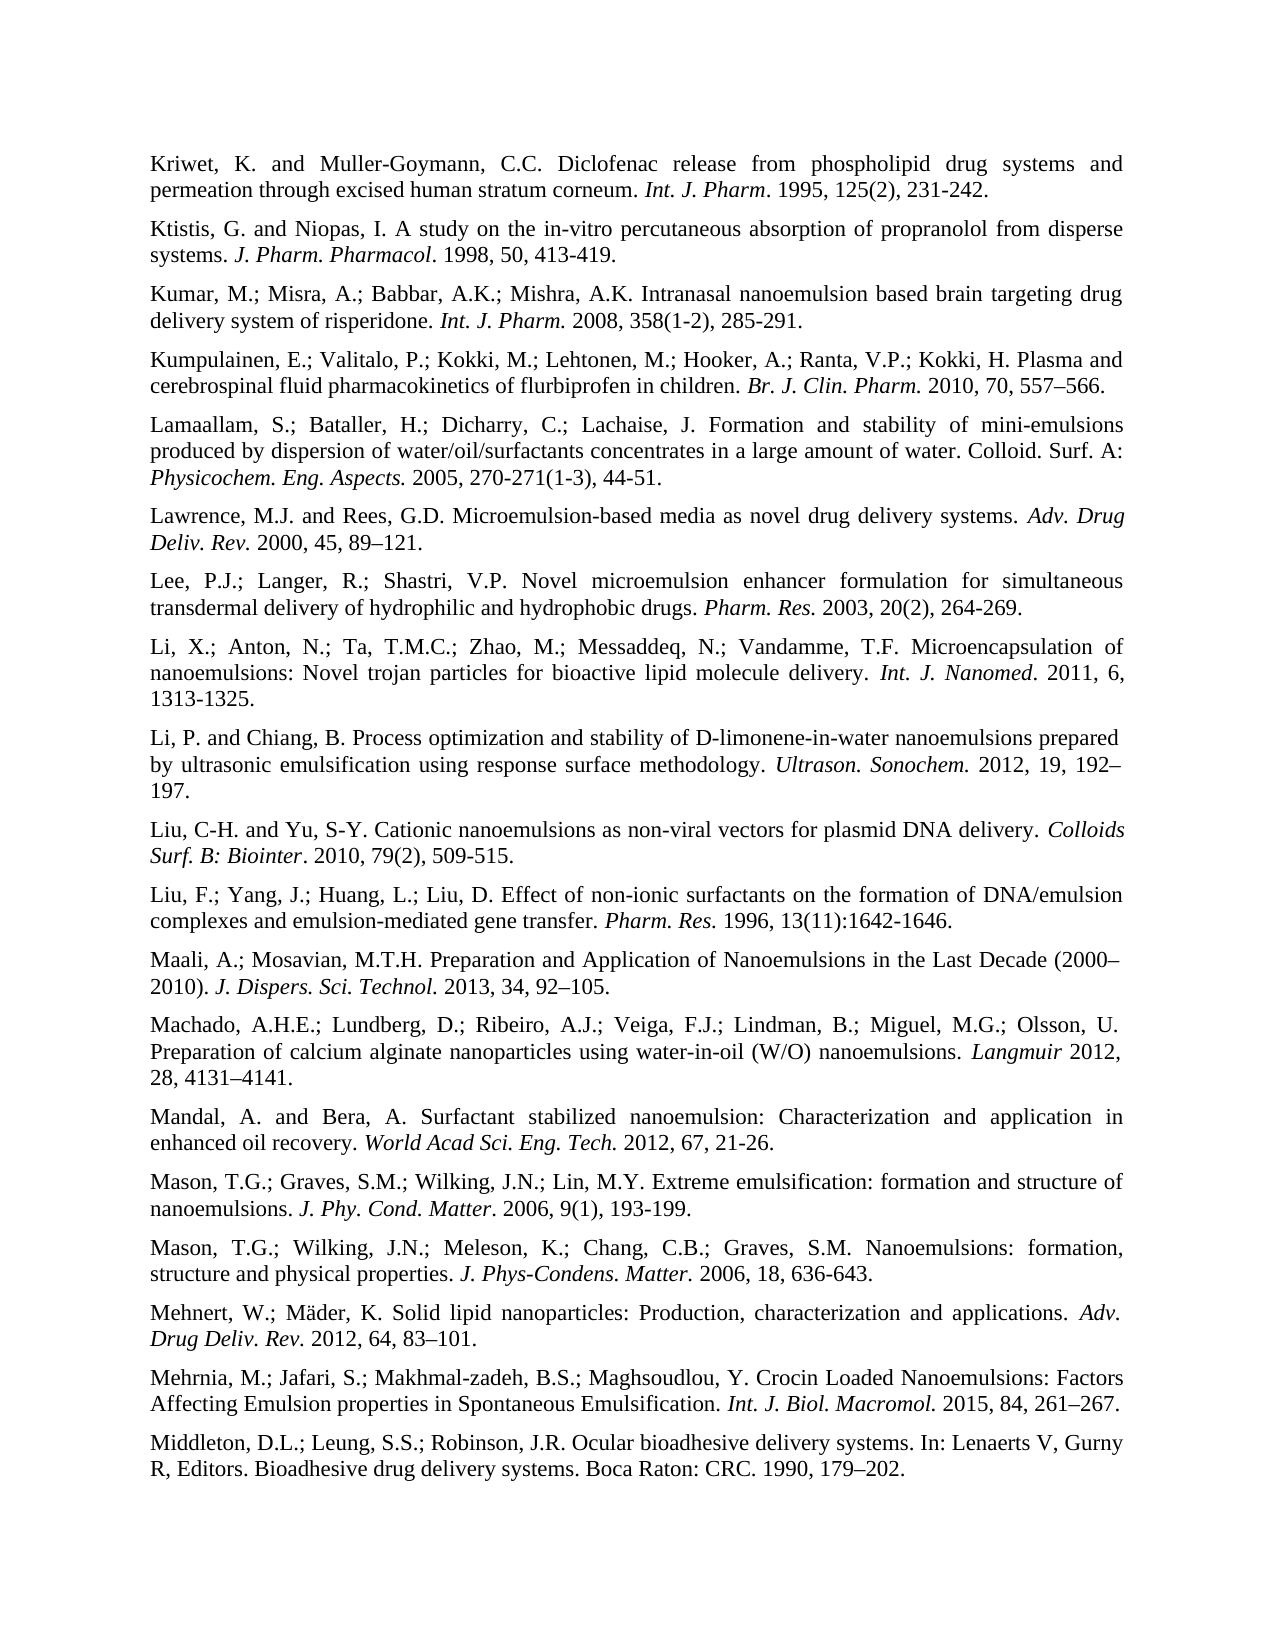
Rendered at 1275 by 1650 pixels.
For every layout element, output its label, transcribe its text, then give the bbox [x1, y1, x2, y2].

text Mehrnia, M.; Jafari, S.; Makhmal-zadeh, B.S.; Maghsoudlou, Y. Crocin Loaded Nanoemulsions: Factors Affecting Emulsion properties in Spontaneous Emulsification. Int. J. Biol. Macromol. 2015, 84, 261–267. [150, 1364, 1125, 1417]
text Li, P. and Chiang, B. Process optimization and stability of D-limonene-in-water nanoemulsions prepared by ultrasonic emulsification using response surface methodology. Ultrason. Sonochem. 2012, 19, 192–197. [150, 724, 1121, 803]
text Kumar, M.; Misra, A.; Babbar, A.K.; Mishra, A.K. Intranasal nanoemulsion based brain targeting drug delivery system of risperidone. Int. J. Pharm. 2008, 358(1-2), 285-291. [150, 280, 1125, 333]
text Mason, T.G.; Wilking, J.N.; Meleson, K.; Chang, C.B.; Graves, S.M. Nanoemulsions: formation, structure and physical properties. J. Phys-Condens. Matter. 2006, 18, 636-643. [150, 1233, 1125, 1286]
text Lawrence, M.J. and Rees, G.D. Microemulsion-based media as novel drug delivery systems. Adv. Drug Deliv. Rev. 2000, 45, 89–121. [150, 502, 1125, 555]
text Machado, A.H.E.; Lundberg, D.; Ribeiro, A.J.; Veiga, F.J.; Lindman, B.; Miguel, M.G.; Olsson, U. Preparation of calcium alginate nanoparticles using water-in-oil (W/O) nanoemulsions. Langmuir 2012, 28, 4131–4141. [150, 1012, 1121, 1091]
text Middleton, D.L.; Leung, S.S.; Robinson, J.R. Ocular bioadhesive delivery systems. In: Lenaerts V, Gurny R, Editors. Bioadhesive drug delivery systems. Boca Raton: CRC. 1990, 179–202. [150, 1429, 1125, 1482]
text Li, X.; Anton, N.; Ta, T.M.C.; Zhao, M.; Messaddeq, N.; Vandamme, T.F. Microencapsulation of nanoemulsions: Novel trojan particles for bioactive lipid molecule delivery. Int. J. Nanomed. 2011, 6, 1313-1325. [150, 633, 1125, 712]
text Kriwet, K. and Muller-Goymann, C.C. Diclofenac release from phospholipid drug systems and permeation through excised human stratum corneum. Int. J. Pharm. 1995, 125(2), 231-242. [150, 150, 1125, 203]
text Ktistis, G. and Niopas, I. A study on the in-vitro percutaneous absorption of propranolol from disperse systems. J. Pharm. Pharmacol. 1998, 50, 413-419. [150, 215, 1125, 268]
text Lee, P.J.; Langer, R.; Shastri, V.P. Novel microemulsion enhancer formulation for simultaneous transdermal delivery of hydrophilic and hydrophobic drugs. Pharm. Res. 2003, 20(2), 264-269. [150, 568, 1125, 620]
text Mason, T.G.; Graves, S.M.; Wilking, J.N.; Lin, M.Y. Extreme emulsification: formation and structure of nanoemulsions. J. Phy. Cond. Matter. 2006, 9(1), 193-199. [150, 1168, 1125, 1221]
text Mehnert, W.; Mäder, K. Solid lipid nanoparticles: Production, characterization and applications. Adv. Drug Deliv. Rev. 2012, 64, 83–101. [150, 1299, 1121, 1351]
text Mandal, A. and Bera, A. Surfactant stabilized nanoemulsion: Characterization and application in enhanced oil recovery. World Acad Sci. Eng. Tech. 2012, 67, 21-26. [150, 1103, 1125, 1156]
text Lamaallam, S.; Bataller, H.; Dicharry, C.; Lachaise, J. Formation and stability of mini-emulsions produced by dispersion of water/oil/surfactants concentrates in a large amount of water. Colloid. Surf. A: Physicochem. Eng. Aspects. 2005, 270-271(1-3), 44-51. [150, 411, 1125, 490]
text Liu, F.; Yang, J.; Huang, L.; Liu, D. Effect of non-ionic surfactants on the formation of DNA/emulsion complexes and emulsion-mediated gene transfer. Pharm. Res. 1996, 13(11):1642-1646. [150, 881, 1125, 934]
text Kumpulainen, E.; Valitalo, P.; Kokki, M.; Lehtonen, M.; Hooker, A.; Ranta, V.P.; Kokki, H. Plasma and cerebrospinal fluid pharmacokinetics of flurbiprofen in children. Br. J. Clin. Pharm. 2010, 70, 557–566. [150, 346, 1125, 398]
text Maali, A.; Mosavian, M.T.H. Preparation and Application of Nanoemulsions in the Last Decade (2000–2010). J. Dispers. Sci. Technol. 2013, 34, 92–105. [150, 946, 1121, 999]
text Liu, C-H. and Yu, S-Y. Cationic nanoemulsions as non-viral vectors for plasmid DNA delivery. Colloids Surf. B: Biointer. 2010, 79(2), 509-515. [150, 816, 1125, 869]
